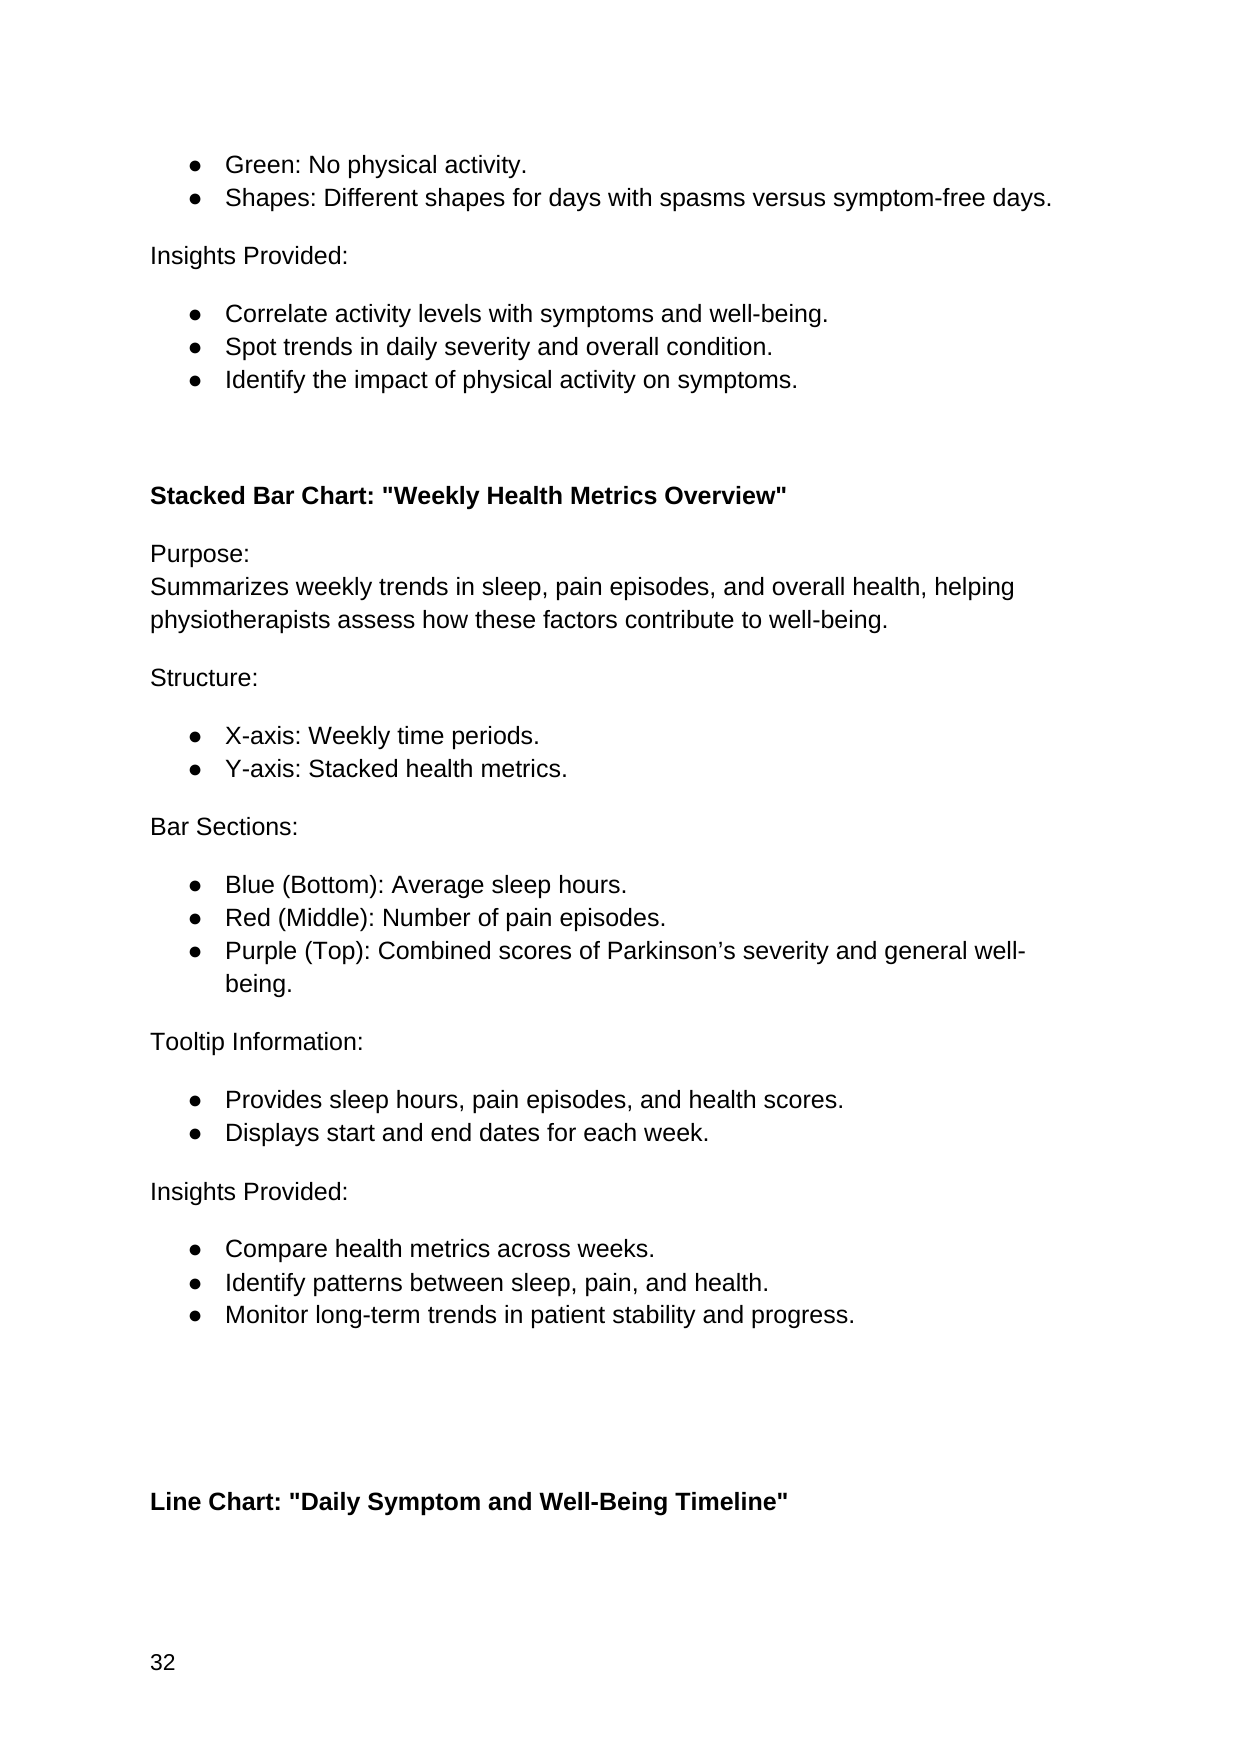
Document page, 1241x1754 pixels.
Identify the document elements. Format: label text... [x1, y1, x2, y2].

list Displays start and end dates for each week. [187, 1118, 1090, 1147]
list Monitor long-term trends in patient stability and progress. [187, 1301, 1090, 1329]
text Tooltip Information: [150, 1027, 1090, 1056]
list Correlate activity levels with symptoms and well-being. [187, 299, 1090, 328]
list Purple (Top): Combined scores of Parkinson’s severity and general well-being. [187, 936, 1090, 998]
subtitle Line Chart: "Daily Symptom and Well-Being Timeline" [150, 1487, 1090, 1516]
text Insights Provided: [150, 241, 1090, 270]
list Blue (Bottom): Average sleep hours. [187, 870, 1090, 899]
text Structure: [150, 663, 1090, 692]
list Compare health metrics across weeks. [187, 1234, 1090, 1263]
list Provides sleep hours, pain episodes, and health scores. [187, 1085, 1090, 1114]
list Shapes: Different shapes for days with spasms versus symptom-free days. [187, 183, 1090, 212]
text Purpose: Summarizes weekly trends in sleep, pain episodes, and overall health, helping physiotherapists assess how these factors contribute to well-being. [150, 539, 1090, 634]
list Green: No physical activity. [187, 150, 1090, 179]
text Insights Provided: [150, 1176, 1090, 1205]
text Bar Sections: [150, 812, 1090, 841]
list Identify patterns between sleep, pain, and health. [187, 1267, 1090, 1296]
subtitle Stacked Bar Chart: "Weekly Health Metrics Overview" [150, 481, 1090, 510]
list Y-axis: Stacked health metrics. [187, 754, 1090, 783]
list Identify the impact of physical activity on symptoms. [187, 365, 1090, 394]
list X-axis: Weekly time periods. [187, 721, 1090, 750]
list Spot trends in daily severity and overall condition. [187, 332, 1090, 361]
list Red (Middle): Number of pain episodes. [187, 903, 1090, 932]
